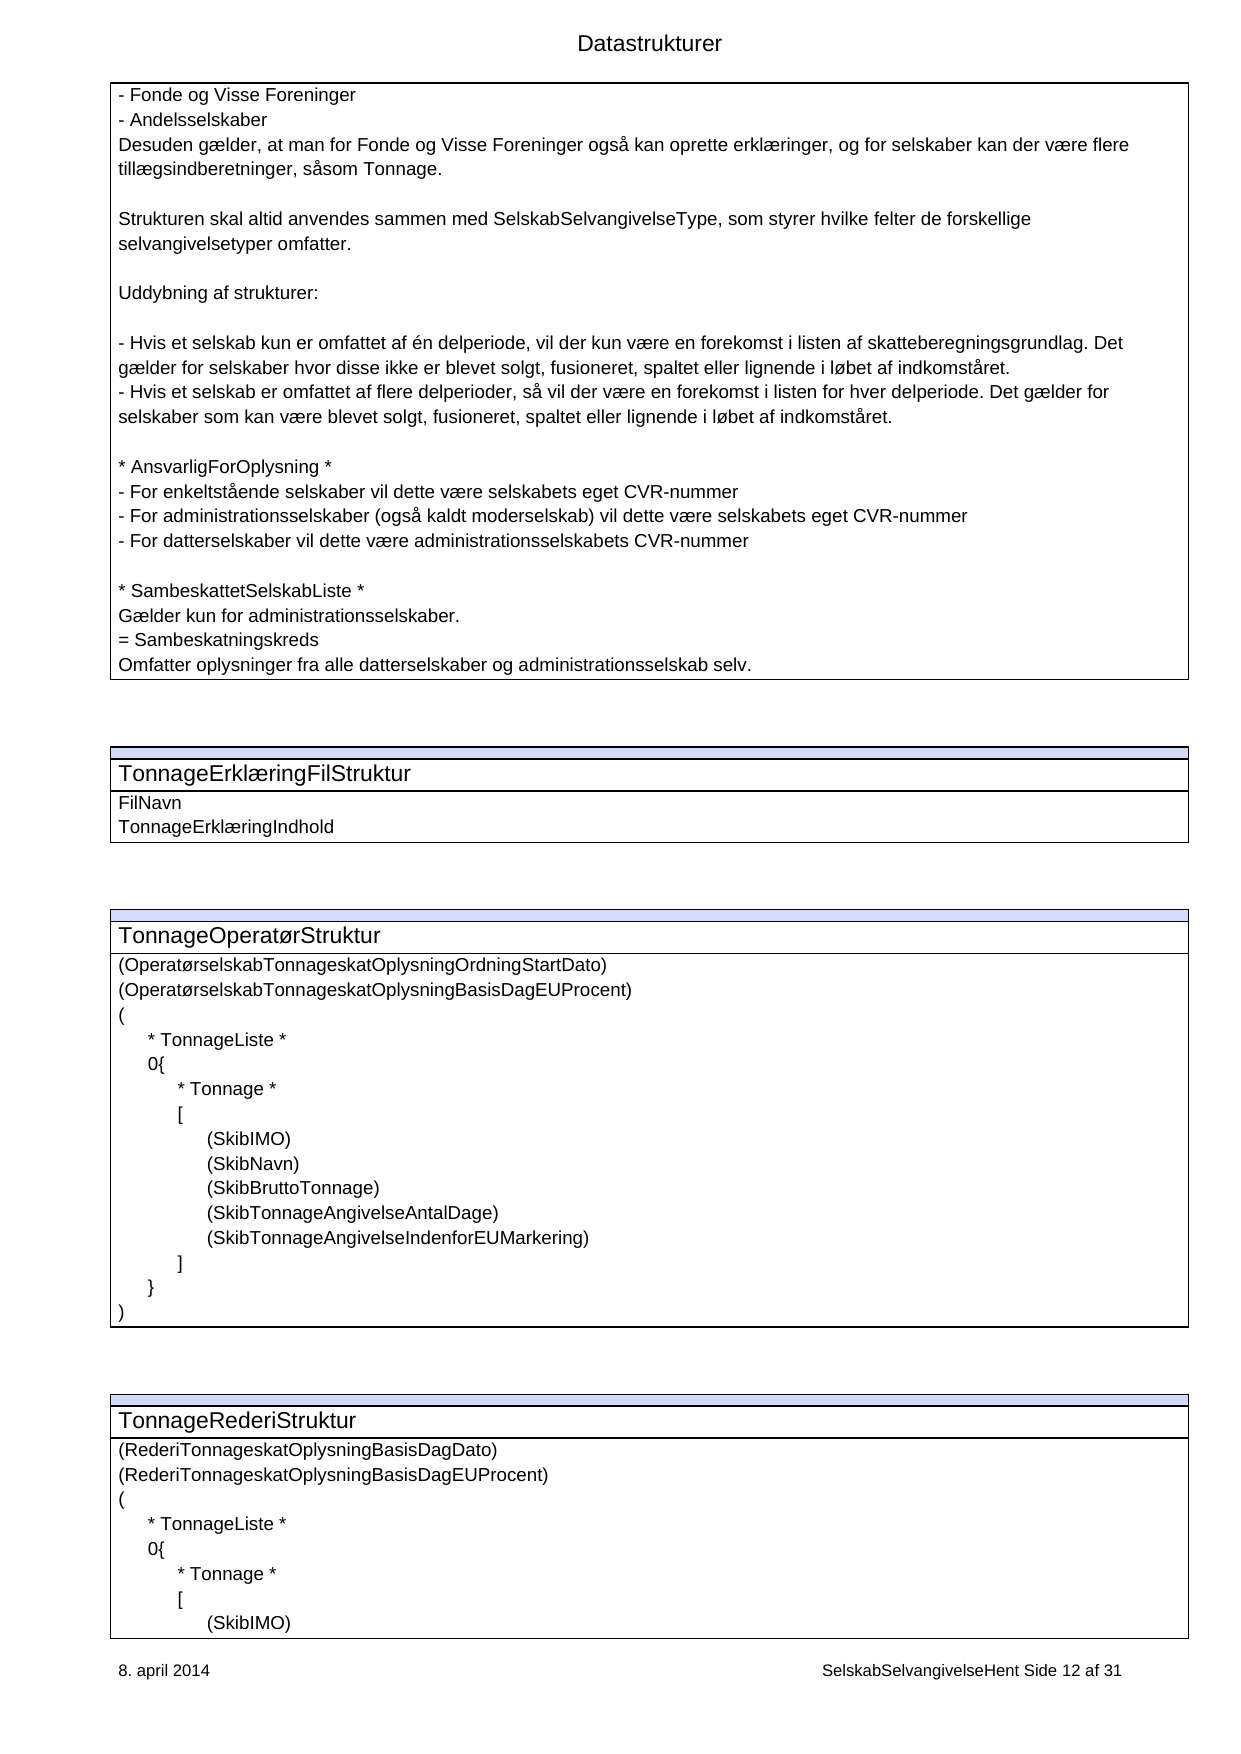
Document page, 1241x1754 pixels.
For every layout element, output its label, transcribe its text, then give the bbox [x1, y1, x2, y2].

table_header [111, 1395, 1188, 1405]
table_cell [111, 1439, 1188, 1638]
table_header [111, 910, 1188, 921]
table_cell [111, 84, 1188, 679]
table_cell TonnageOperatørStruktur [111, 922, 1188, 952]
table_cell TonnageErklæringFilStruktur [111, 760, 1188, 790]
table_cell TonnageRederiStruktur [111, 1407, 1188, 1437]
table_header [111, 748, 1188, 758]
table_cell FilNavn TonnageErklæringIndhold [111, 792, 1188, 842]
table_cell (OperatørselskabTonnageskatOplysningOrdningStartDato) (OperatørselskabTonnageskatOplysningBasisDagEUProcent) ( * TonnageListe * 0{ * Tonnage * [ (SkibIMO) (SkibNavn) (SkibBruttoTonnage) (SkibTonnageAngivelseAntalDage) (SkibTonnageAngivelseIndenforEUMarkering) ] } ) [111, 954, 1188, 1326]
